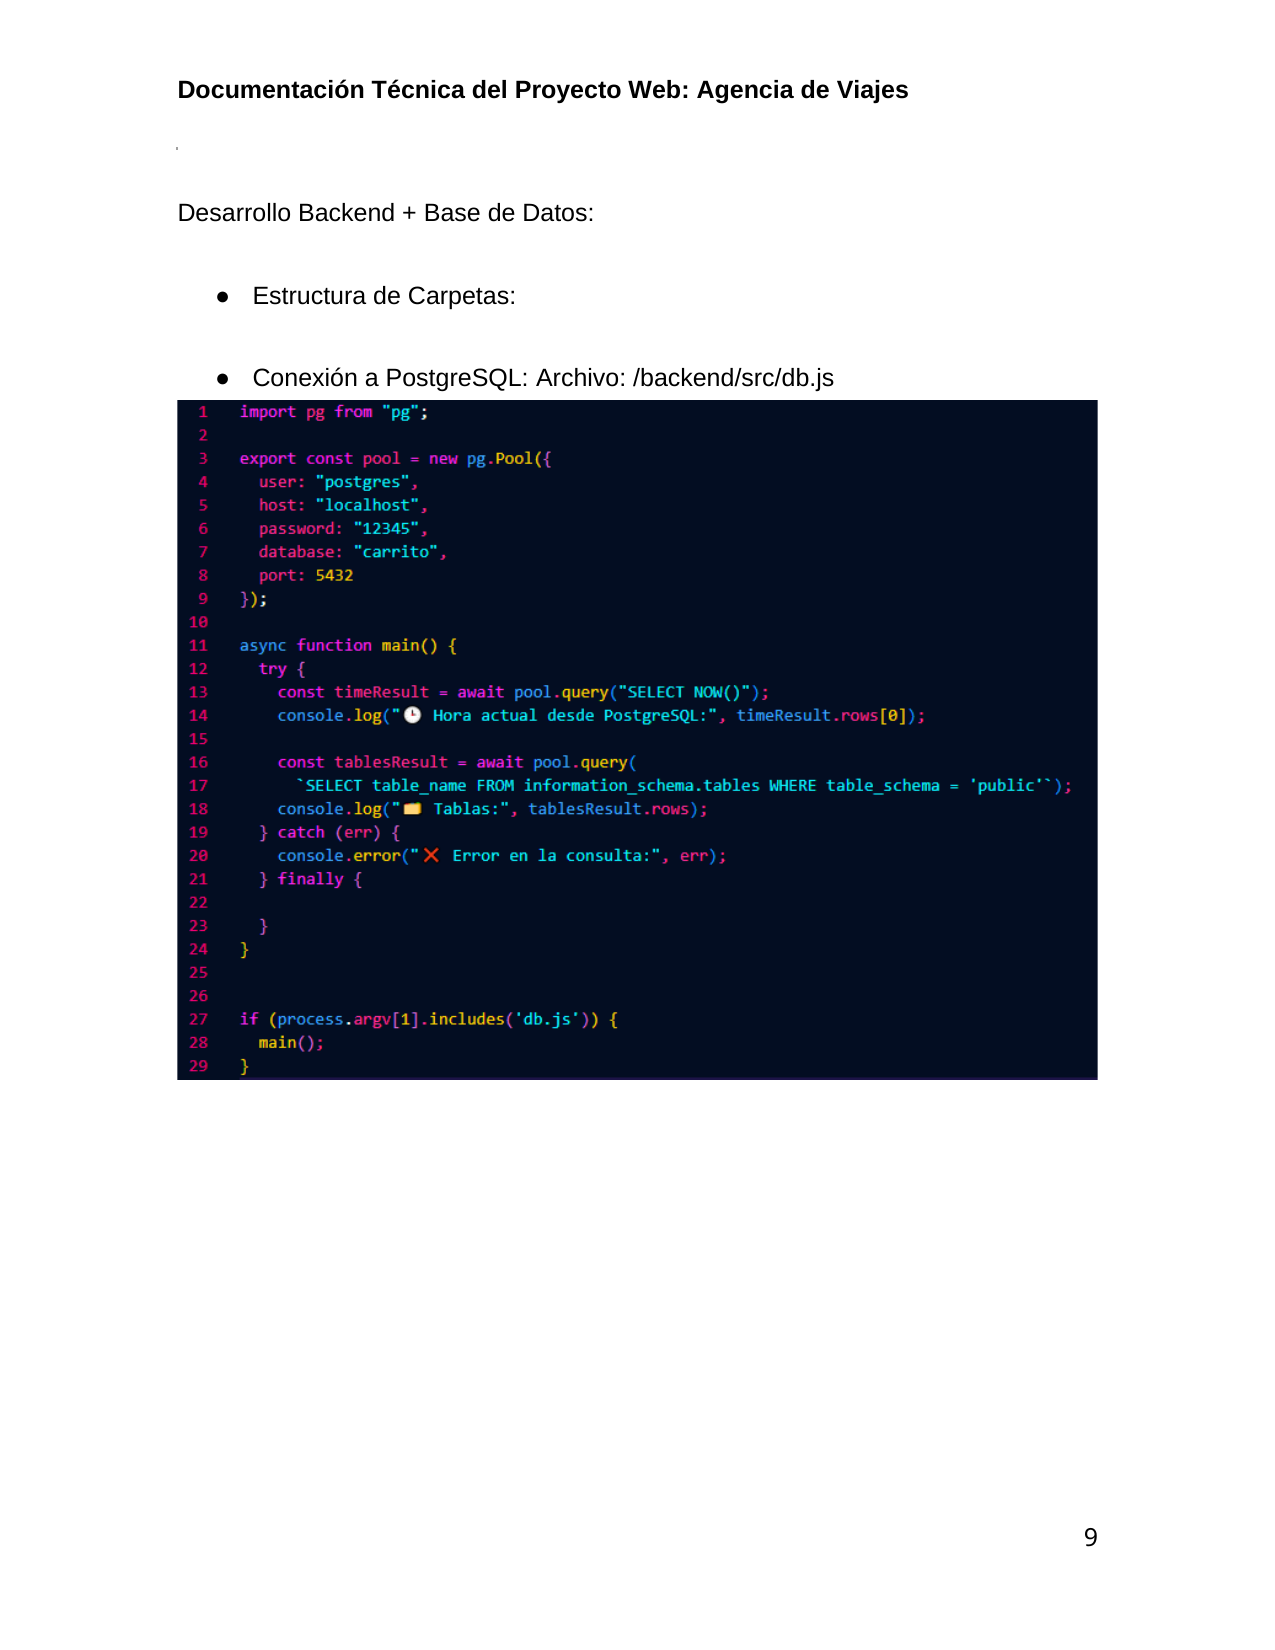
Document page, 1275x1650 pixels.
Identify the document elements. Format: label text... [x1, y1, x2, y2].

subtitle Estructura de Carpetas: [215, 281, 1098, 309]
subtitle Conexión a PostgreSQL: Archivo: /backend/src/db.js [215, 363, 1098, 392]
picture [177, 400, 1098, 1080]
subtitle Desarrollo Backend + Base de Datos: [177, 198, 1098, 227]
